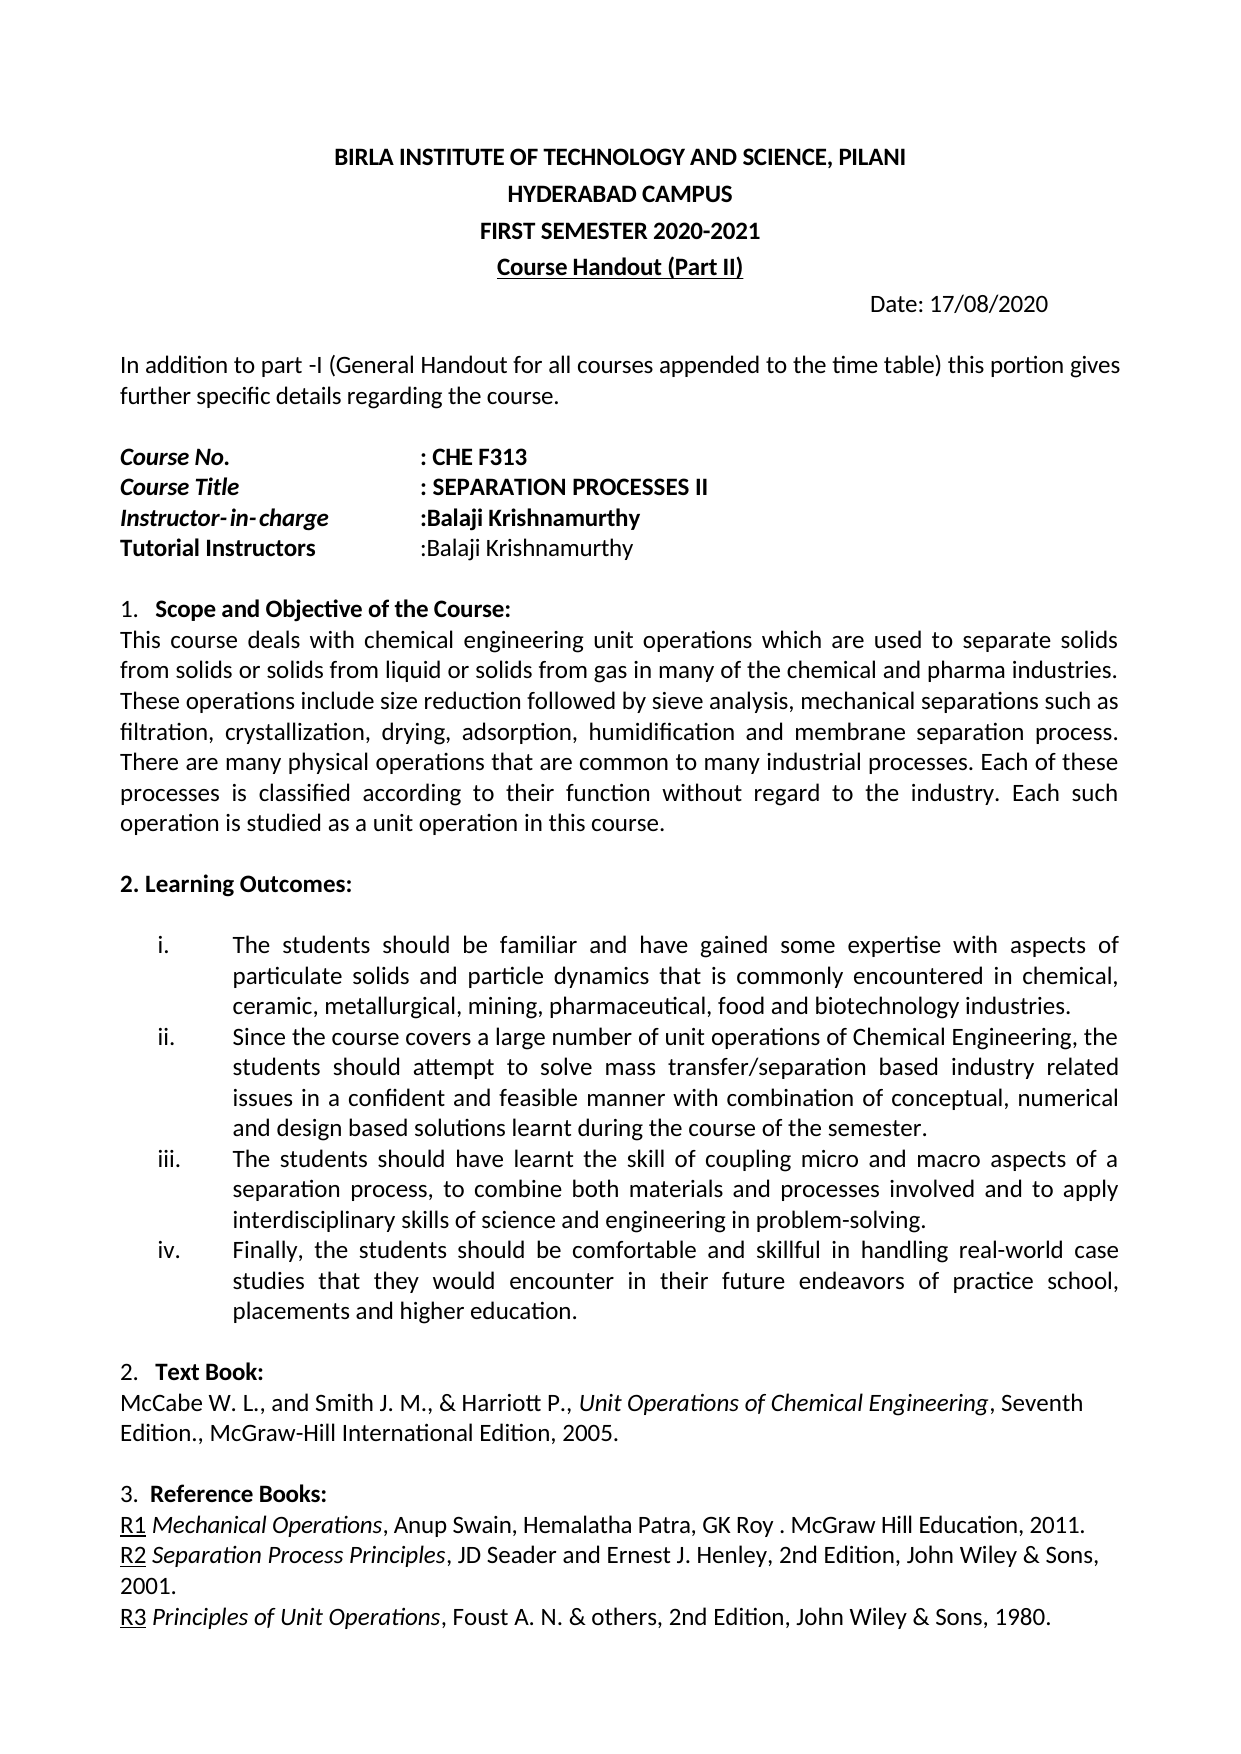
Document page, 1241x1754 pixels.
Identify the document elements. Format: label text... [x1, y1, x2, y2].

text Course Handout (Part II) [120, 252, 1120, 282]
list Finally, the students should be comfortable and skillful in handling real-world case studies that they would encounter in their future endeavors of practice school, placements and higher education. [157, 1234, 1120, 1326]
text Instructor-in-charge :Balaji Krishnamurthy [120, 502, 1120, 532]
text 2. Text Book: [120, 1357, 1120, 1387]
text HYDERABAD CAMPUS [120, 178, 1120, 208]
text Date: 17/08/2020 [870, 288, 1120, 319]
list The students should have learnt the skill of coupling micro and macro aspects of a separation process, to combine both materials and processes involved and to apply interdisciplinary skills of science and engineering in problem-solving. [157, 1143, 1120, 1234]
text In addition to part -I (General Handout for all courses appended to the time table) this portion gives further specific details regarding the course. [120, 349, 1120, 410]
text 3. Reference Books: [120, 1479, 1120, 1509]
text This course deals with chemical engineering unit operations which are used to separate solids from solids or solids from liquid or solids from gas in many of the chemical and pharma industries. These operations include size reduction followed by sieve analysis, mechanical separations such as filtration, crystallization, drying, adsorption, humidification and membrane separation process. There are many physical operations that are common to many industrial processes. Each of these processes is classified according to their function without regard to the industry. Each such operation is studied as a unit operation in this course. [120, 624, 1120, 838]
text 2. Learning Outcomes: [120, 868, 1120, 899]
text R1 Mechanical Operations, Anup Swain, Hemalatha Patra, GK Roy . McGraw Hill Education, 2011. [120, 1509, 1120, 1540]
text McCabe W. L., and Smith J. M., & Harriott P., Unit Operations of Chemical Engineering, Seventh Edition., McGraw-Hill International Edition, 2005. [120, 1387, 1120, 1448]
text R3 Principles of Unit Operations, Foust A. N. & others, 2nd Edition, John Wiley & Sons, 1980. [120, 1601, 1120, 1631]
text Course Title : SEPARATION PROCESSES II [120, 471, 1120, 502]
text BIRLA INSTITUTE OF TECHNOLOGY AND SCIENCE, PILANI [120, 141, 1120, 172]
text R2 Separation Process Principles, JD Seader and Ernest J. Henley, 2nd Edition, John Wiley & Sons, 2001. [120, 1540, 1120, 1601]
subtitle Tutorial Instructors :Balaji Krishnamurthy [120, 532, 1120, 563]
text FIRST SEMESTER 2020-2021 [120, 215, 1120, 245]
list The students should be familiar and have gained some expertise with aspects of particulate solids and particle dynamics that is commonly encountered in chemical, ceramic, metallurgical, mining, pharmaceutical, food and biotechnology industries. [157, 929, 1120, 1021]
text Course No. : CHE F313 [120, 441, 1120, 471]
list Since the course covers a large number of unit operations of Chemical Engineering, the students should attempt to solve mass transfer/separation based industry related issues in a confident and feasible manner with combination of conceptual, numerical and design based solutions learnt during the course of the semester. [157, 1021, 1120, 1143]
text 1. Scope and Objective of the Course: [120, 593, 1120, 624]
